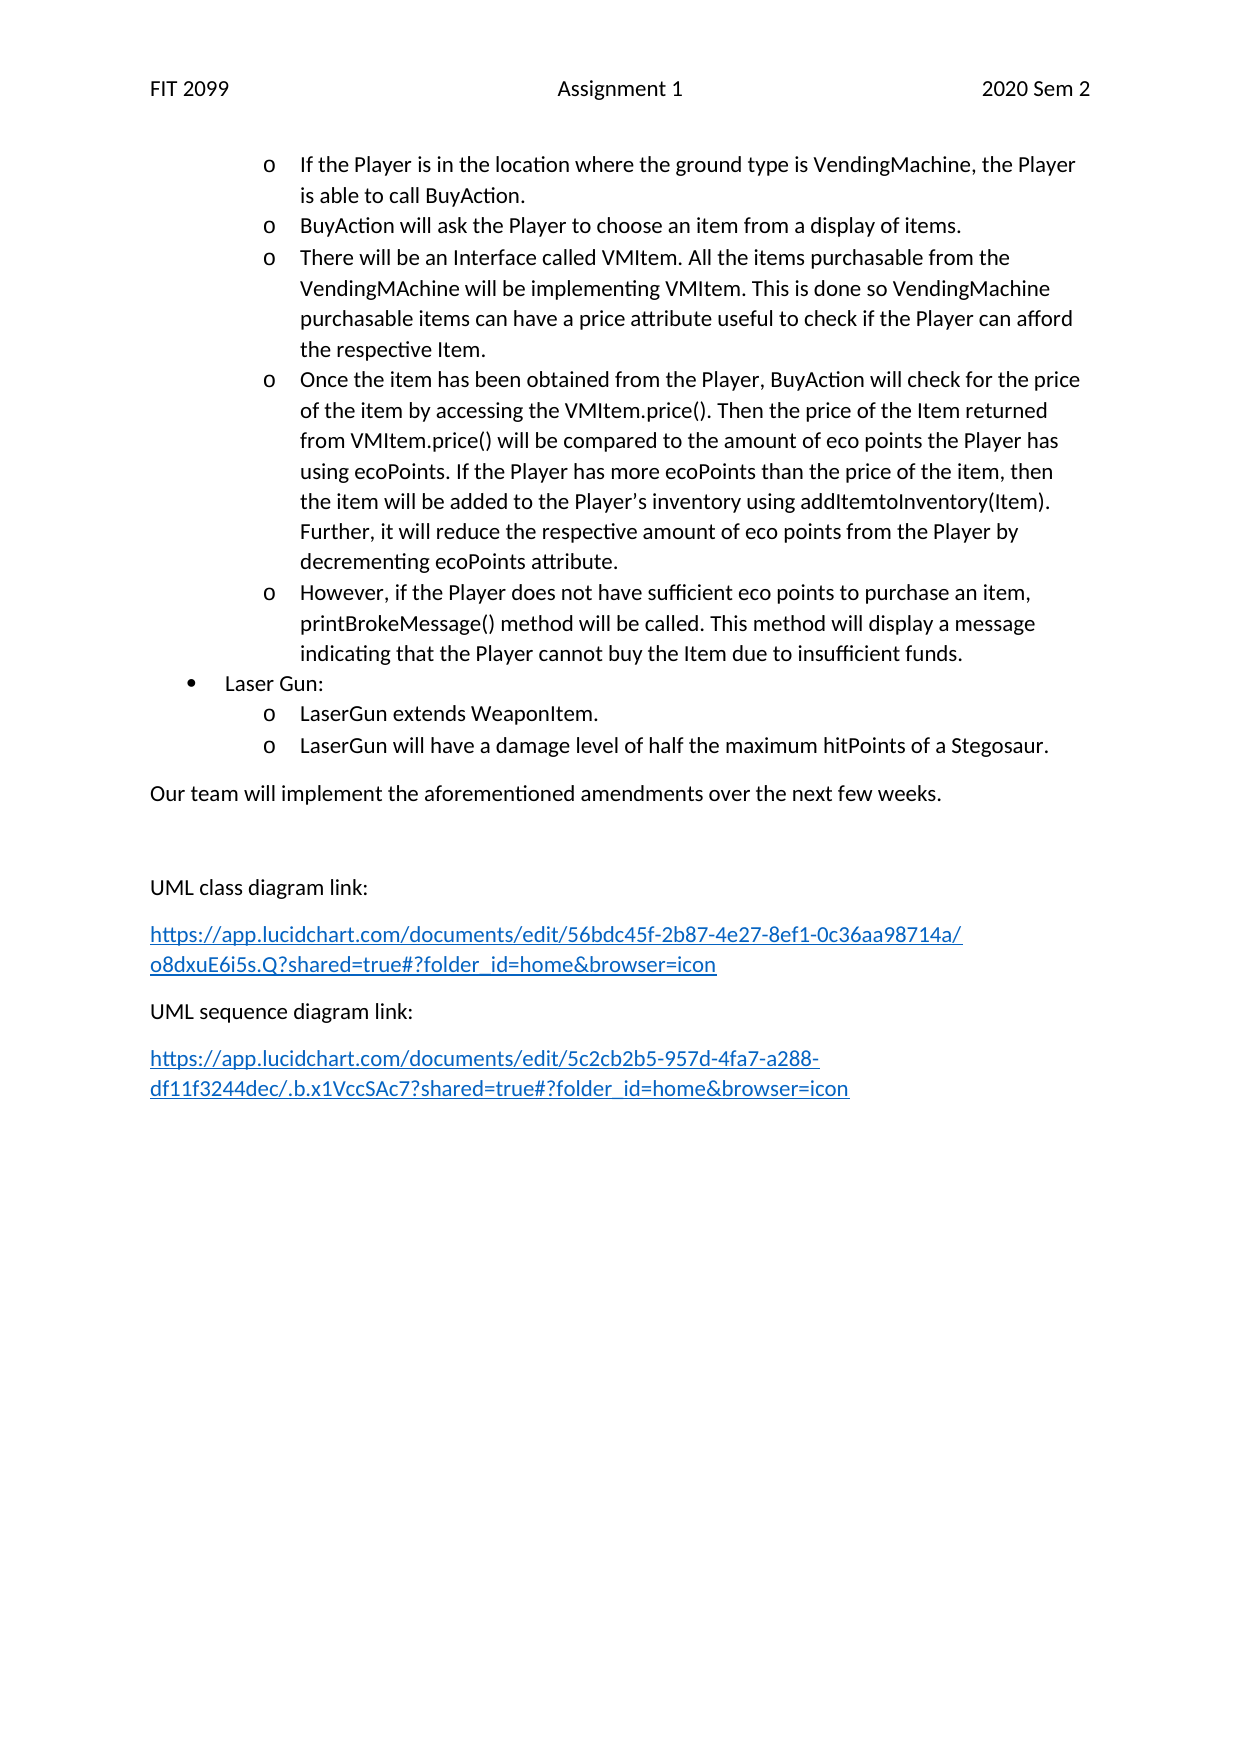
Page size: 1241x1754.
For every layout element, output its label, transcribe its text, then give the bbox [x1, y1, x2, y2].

text UML class diagram link: [150, 873, 1090, 901]
list LaserGun extends WeaponItem. [262, 699, 1090, 729]
list BuyAction will ask the Player to choose an item from a display of items. [262, 212, 1090, 241]
text Our team will implement the aforementioned amendments over the next few weeks. [150, 779, 1090, 807]
list However, if the Player does not have sufficient eco points to purchase an item, printBrokeMessage() method will be called. This method will display a message indicating that the Player cannot buy the Item due to insufficient funds. [262, 578, 1090, 667]
text https://app.lucidchart.com/documents/edit/5c2cb2b5-957d-4fa7-a288-df11f3244dec/.b.x1VccSAc7?shared=true#?folder_id=home&browser=icon [150, 1044, 1090, 1102]
list Once the item has been obtained from the Player, BuyAction will check for the price of the item by accessing the VMItem.price(). Then the price of the Item returned from VMItem.price() will be compared to the amount of eco points the Player has using ecoPoints. If the Player has more ecoPoints than the price of the item, then the item will be added to the Player’s inventory using addItemtoInventory(Item). Further, it will reduce the respective amount of eco points from the Player by decrementing ecoPoints attribute. [262, 365, 1090, 575]
list If the Player is in the location where the ground type is VendingMachine, the Player is able to call BuyAction. [262, 150, 1090, 209]
list LaserGun will have a damage level of half the maximum hitPoints of a Stegosaur. [262, 731, 1090, 760]
text https://app.lucidchart.com/documents/edit/56bdc45f-2b87-4e27-8ef1-0c36aa98714a/o8dxuE6i5s.Q?shared=true#?folder_id=home&browser=icon [150, 920, 1090, 978]
list Laser Gun: [187, 669, 1090, 697]
text UML sequence diagram link: [150, 997, 1090, 1025]
list There will be an Interface called VMItem. All the items purchasable from the VendingMAchine will be implementing VMItem. This is done so VendingMachine purchasable items can have a price attribute useful to check if the Player can afford the respective Item. [262, 243, 1090, 363]
